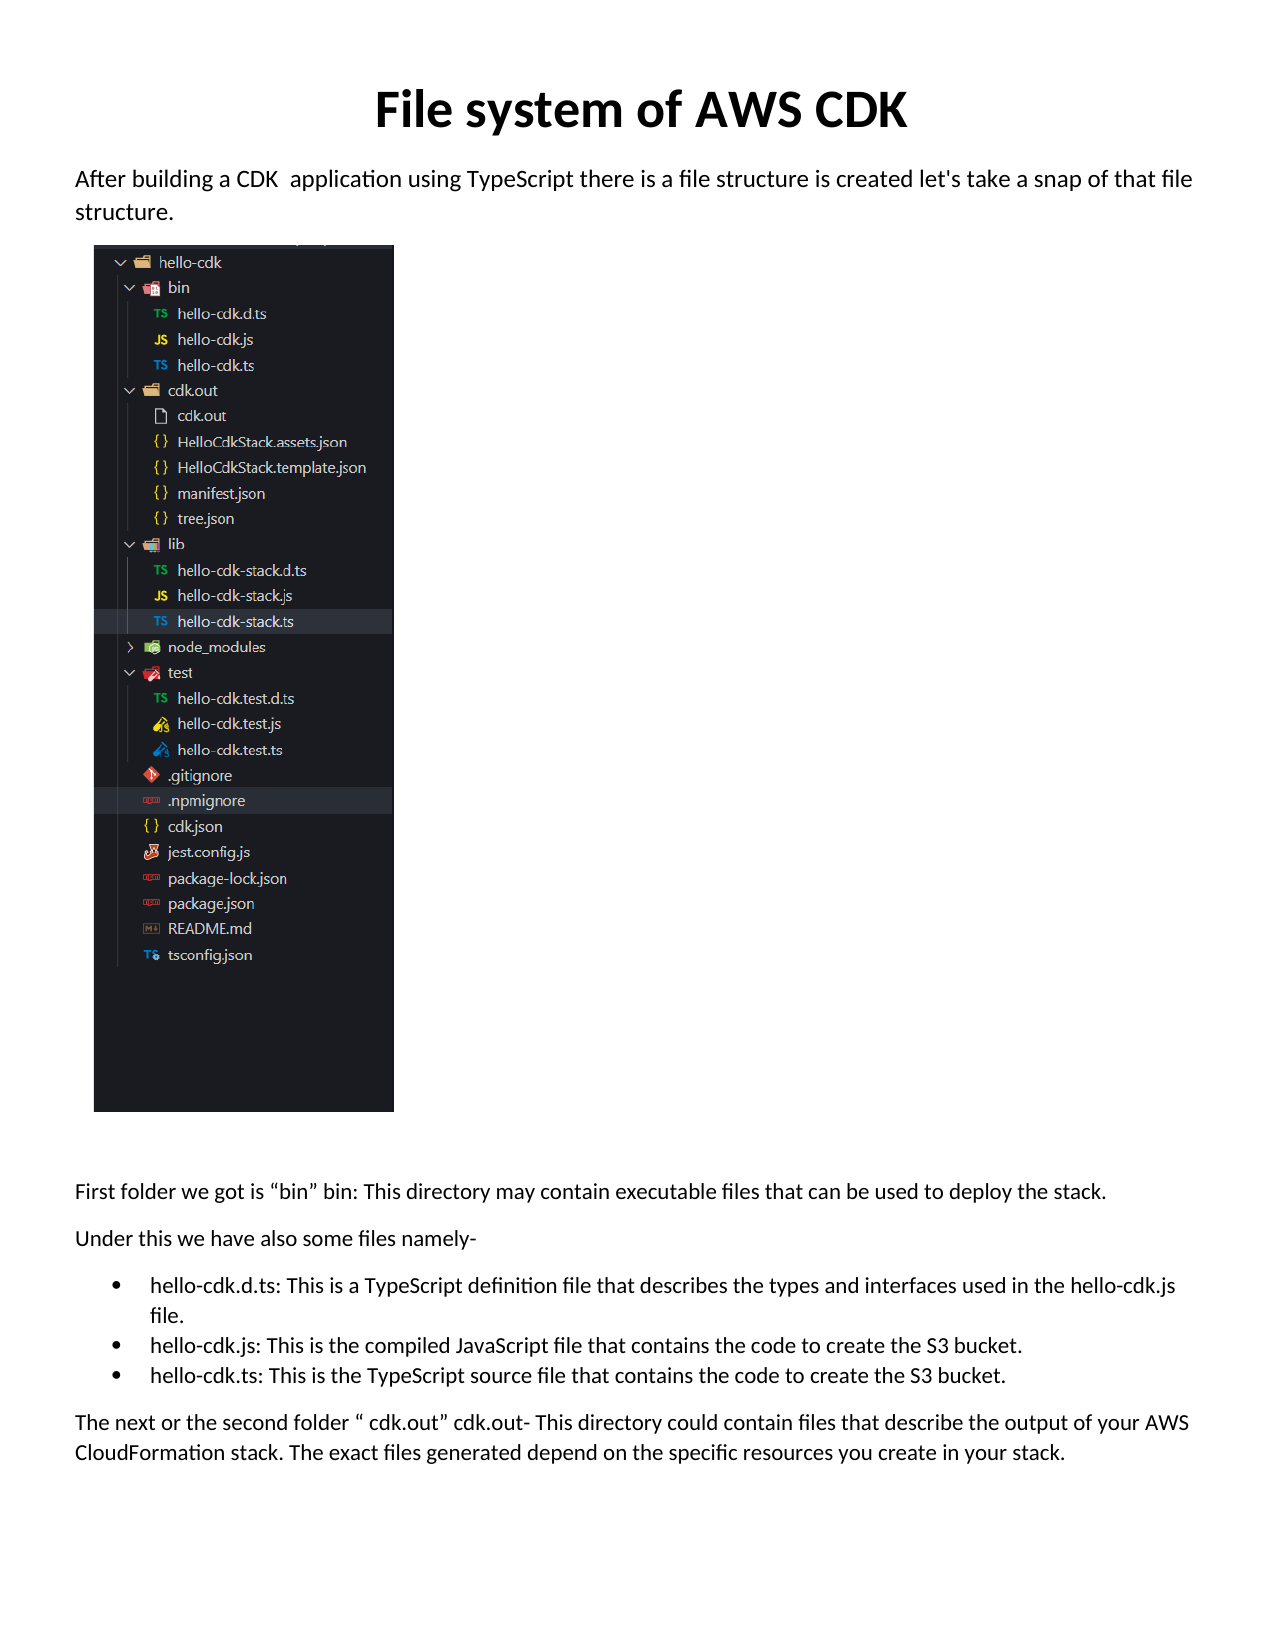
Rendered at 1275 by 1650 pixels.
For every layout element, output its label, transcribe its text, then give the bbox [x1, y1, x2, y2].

text After building a CDK application using TypeScript there is a file structure is created let's take a snap of that file structure. [75, 163, 1200, 226]
text First folder we got is “bin” bin: This directory may contain executable files that can be used to deploy the stack. [75, 1177, 1200, 1205]
list hello-cdk.js: This is the compiled JavaScript file that contains the code to create the S3 bucket. [112, 1331, 1200, 1359]
text Under this we have also some files namely- [75, 1224, 1200, 1252]
list hello-cdk.ts: This is the TypeScript source file that contains the code to create the S3 bucket. [112, 1361, 1200, 1389]
text File system of AWS CDK [375, 75, 1200, 141]
text The next or the second folder “ cdk.out” cdk.out- This directory could contain files that describe the output of your AWS CloudFormation stack. The exact files generated depend on the specific resources you create in your stack. [75, 1408, 1200, 1466]
list hello-cdk.d.ts: This is a TypeScript definition file that describes the types and interfaces used in the hello-cdk.js file. [112, 1271, 1200, 1329]
